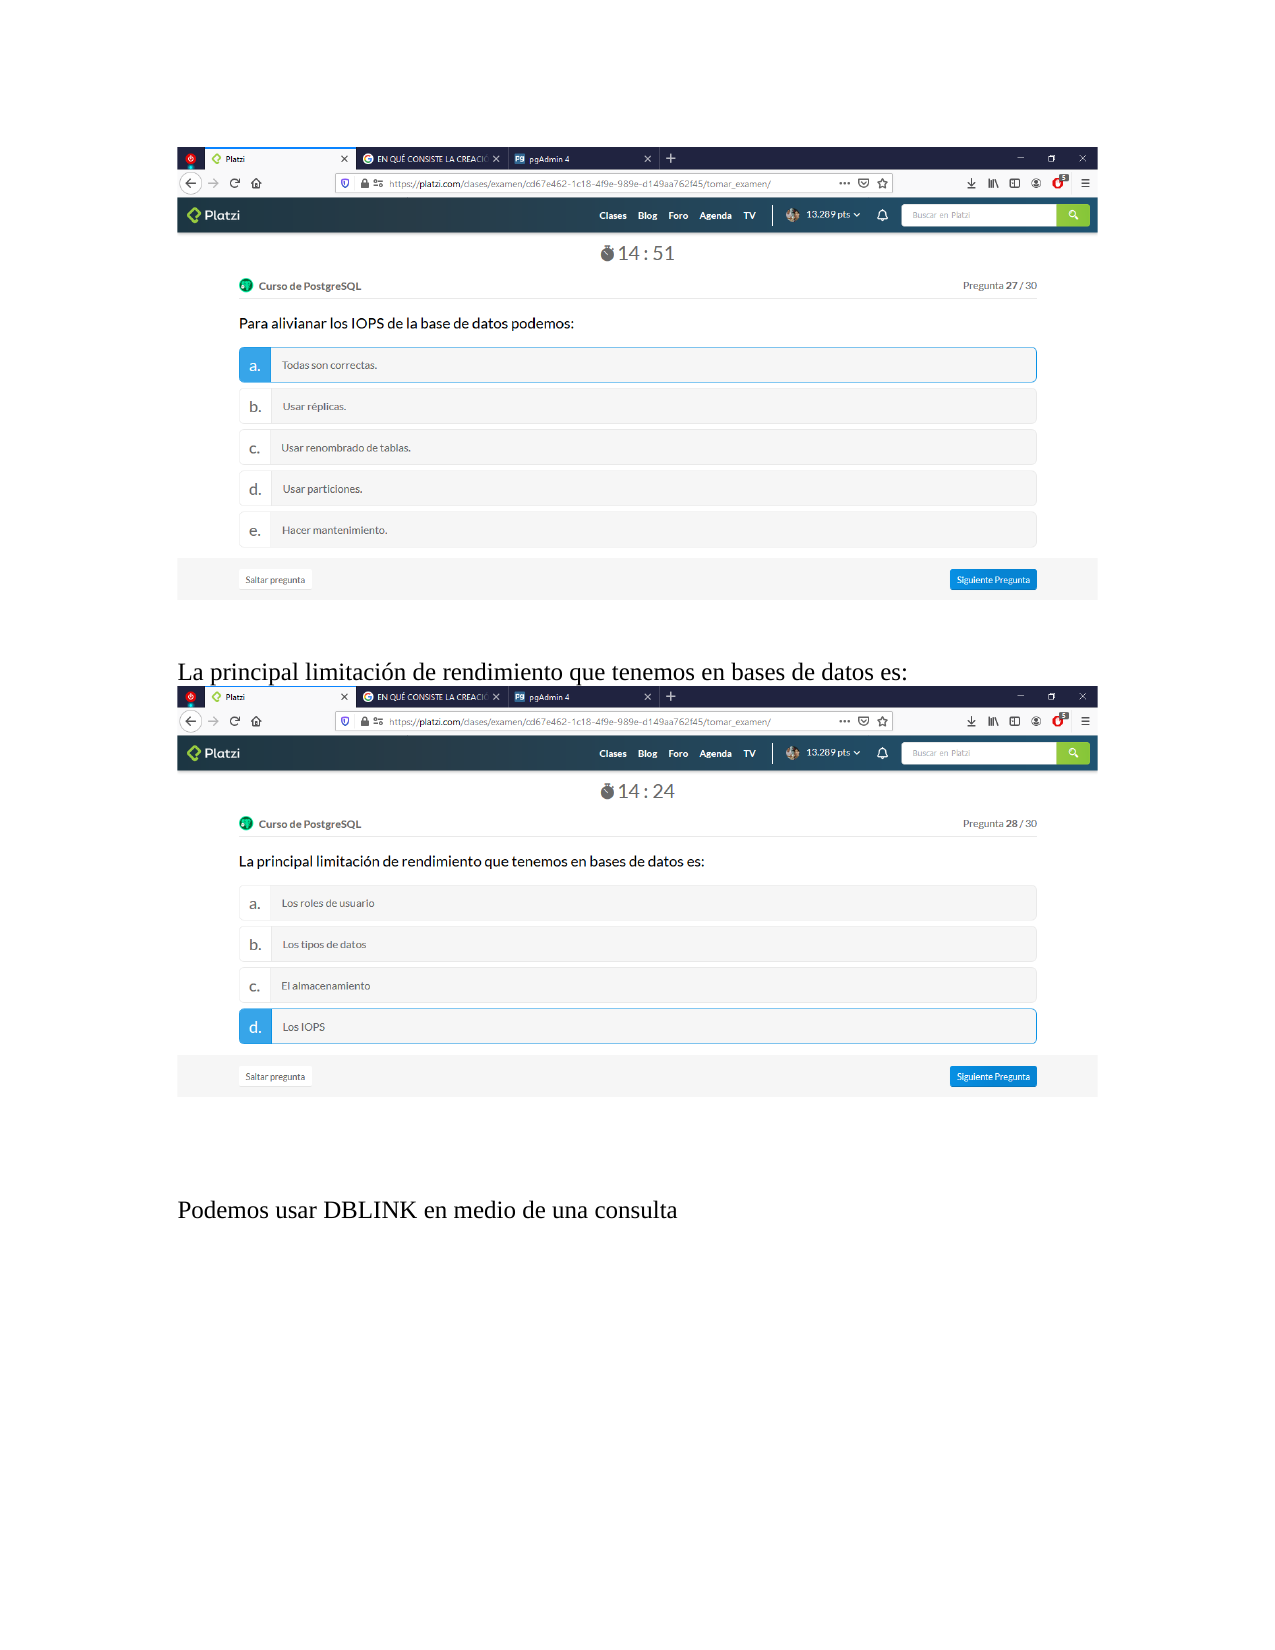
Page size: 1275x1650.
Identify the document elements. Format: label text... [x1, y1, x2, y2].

picture [177, 686, 1098, 1177]
text La principal limitación de rendimiento que tenemos en bases de datos es: [177, 657, 1098, 686]
picture [177, 147, 1098, 639]
text Podemos usar DBLINK en medio de una consulta [177, 1196, 1098, 1224]
